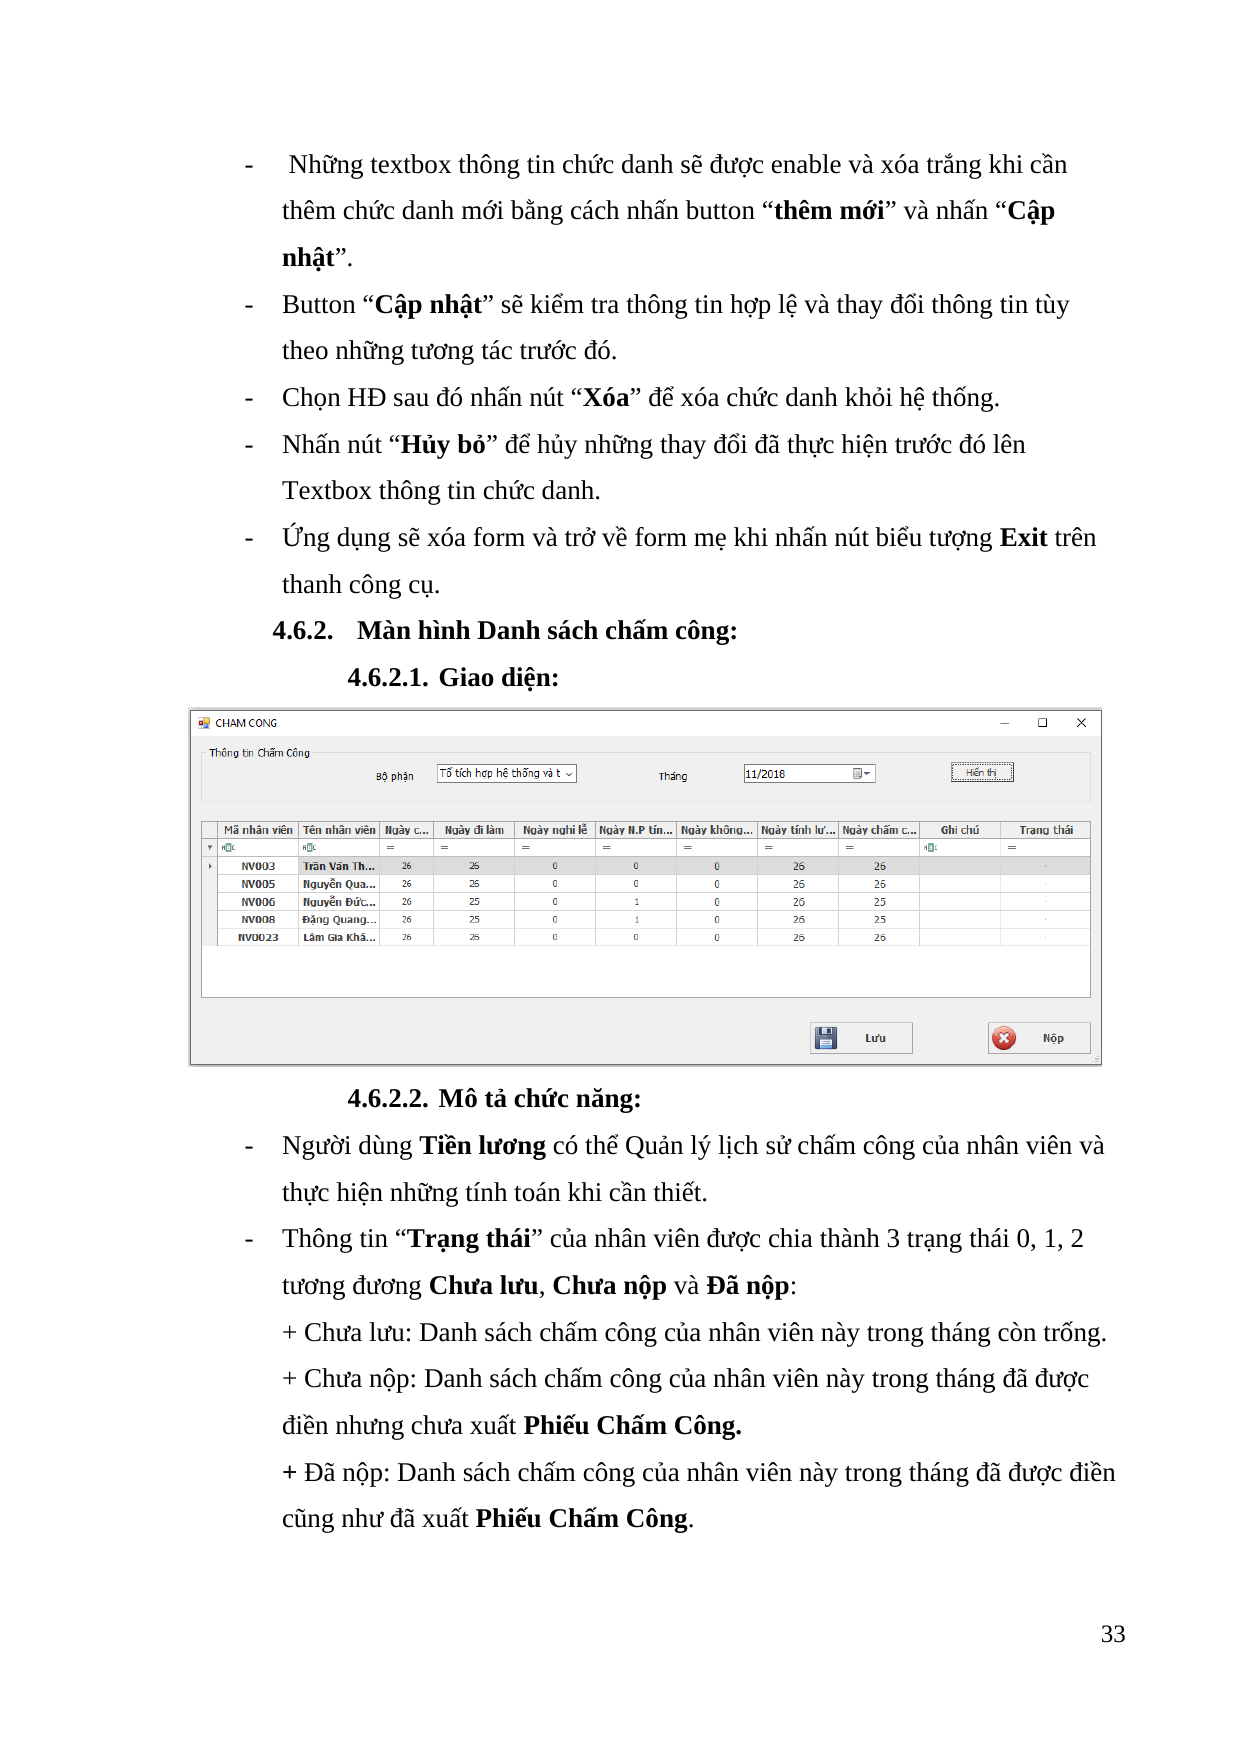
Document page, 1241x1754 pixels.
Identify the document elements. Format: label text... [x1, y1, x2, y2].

picture [188, 707, 1103, 1067]
list Chọn HĐ sau đó nhấn nút “Xóa” để xóa chức danh khỏi hệ thống. [244, 381, 1122, 412]
list Button “Cập nhật” sẽ kiểm tra thông tin hợp lệ và thay đổi thông tin tùy theo những tương tác trước đó. [244, 288, 1122, 366]
list Ứng dụng sẽ xóa form và trở về form mẹ khi nhấn nút biểu tượng Exit trên thanh công cụ. [244, 521, 1122, 599]
list Thông tin “Trạng thái” của nhân viên được chia thành 3 trạng thái 0, 1, 2 tương đương Chưa lưu, Chưa nộp và Đã nộp: + Chưa lưu: Danh sách chấm công của nhân viên này trong tháng còn trống. + Chưa nộp: Danh sách chấm công của nhân viên này trong tháng đã được điền nhưng chưa xuất Phiếu Chấm Công. + Đã nộp: Danh sách chấm công của nhân viên này trong tháng đã được điền cũng như đã xuất Phiếu Chấm Công. [244, 1223, 1122, 1534]
list Nhấn nút “Hủy bỏ” để hủy những thay đổi đã thực hiện trước đó lên Textbox thông tin chức danh. [244, 428, 1122, 506]
list Những textbox thông tin chức danh sẽ được enable và xóa trắng khi cần thêm chức danh mới bằng cách nhấn button “thêm mới” và nhấn “Cập nhật”. [244, 148, 1122, 272]
list Mô tả chức năng: [188, 1083, 1122, 1114]
list Màn hình Danh sách chấm công: [272, 614, 1122, 646]
list Người dùng Tiền lương có thể Quản lý lịch sử chấm công của nhân viên và thực hiện những tính toán khi cần thiết. [244, 1129, 1122, 1207]
